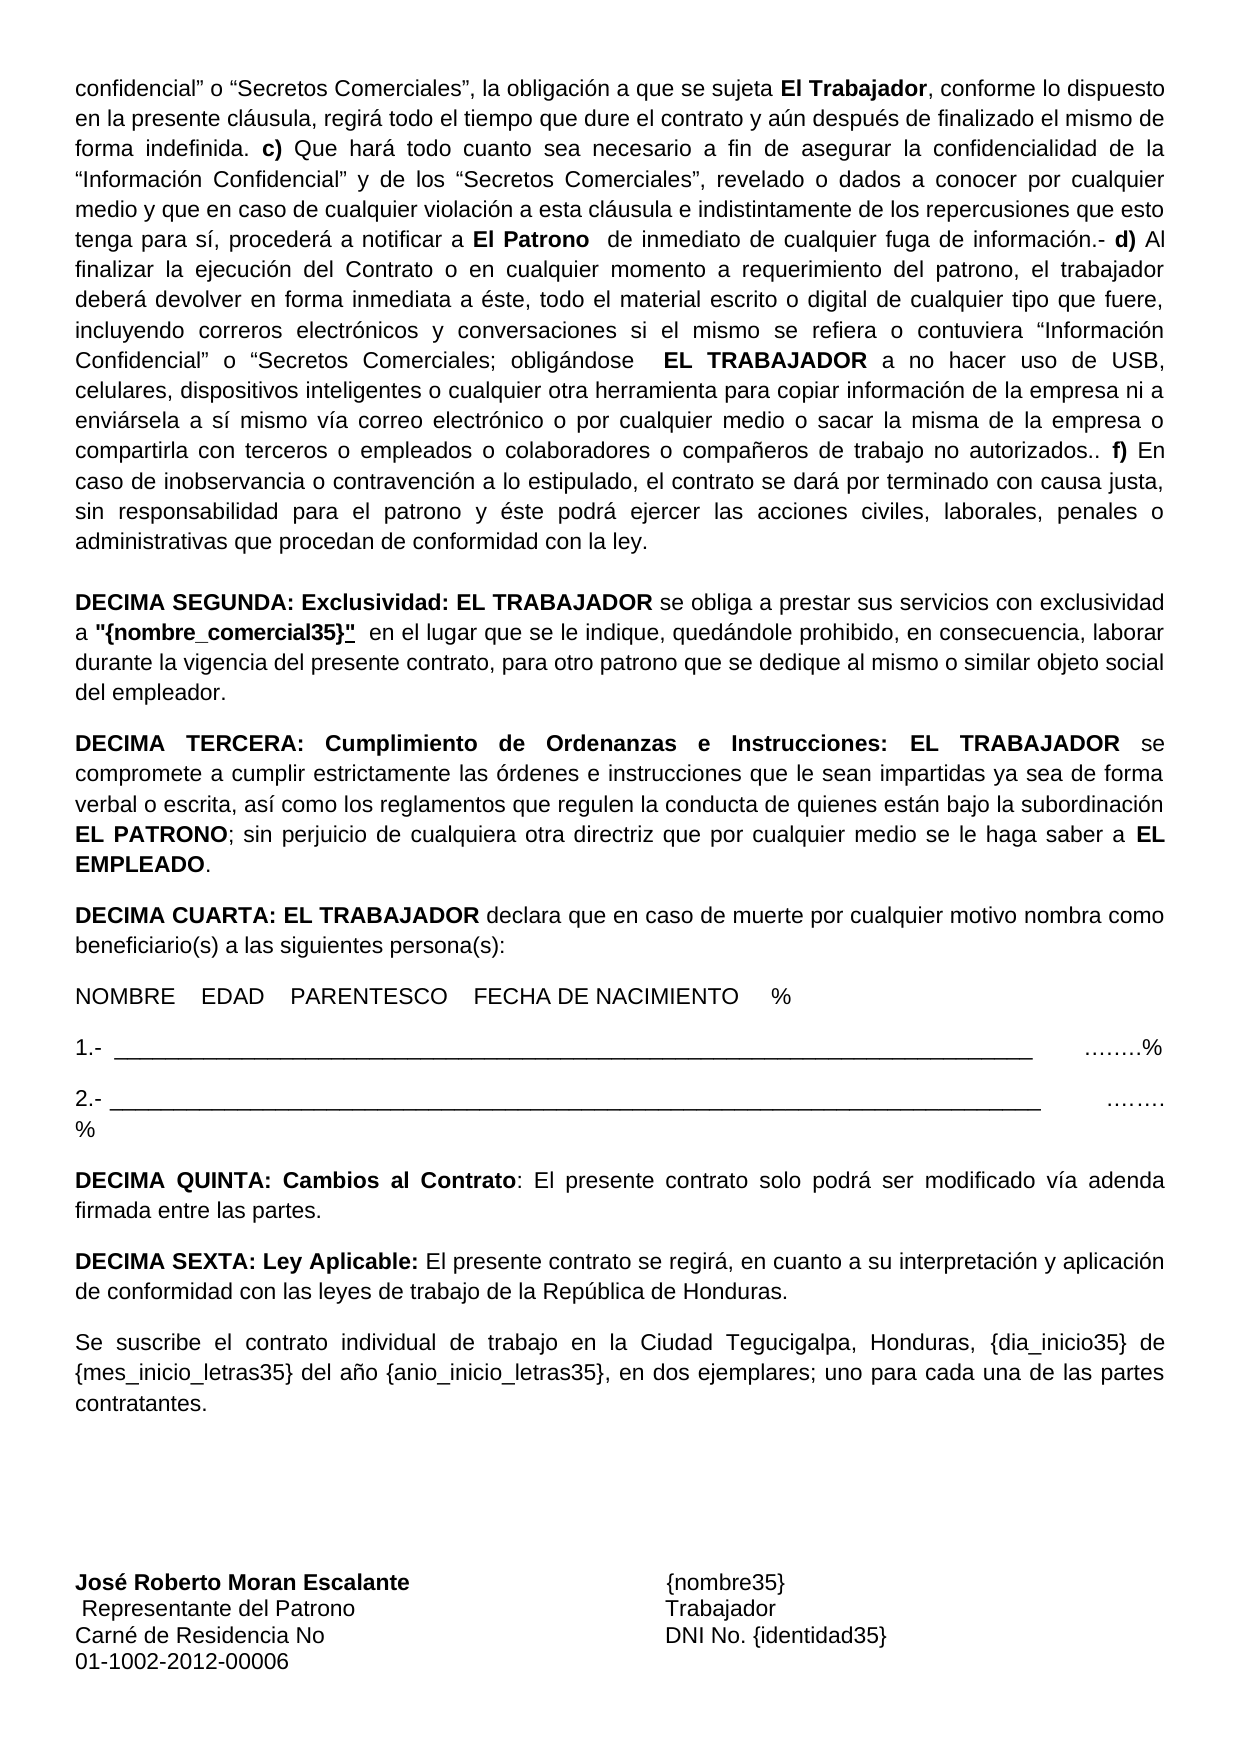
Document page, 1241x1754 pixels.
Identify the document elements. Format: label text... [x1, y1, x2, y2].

text DECIMA TERCERA: Cumplimiento de Ordenanzas e Instrucciones: EL TRABAJADOR se compromete a cumplir estrictamente las órdenes e instrucciones que le sean impartidas ya sea de forma verbal o escrita, así como los reglamentos que regulen la conducta de quienes están bajo la subordinación EL PATRONO; sin perjuicio de cualquiera otra directriz que por cualquier medio se le haga saber a EL EMPLEADO. [75, 730, 1165, 877]
text 2.- _________________________________________________________________________ .…….% [75, 1085, 1165, 1142]
text Carné de Residencia No DNI No. {identidad35} [75, 1622, 1165, 1648]
text José Roberto Moran Escalante {nombre35} [75, 1569, 1165, 1595]
text NOMBRE EDAD PARENTESCO FECHA DE NACIMIENTO % [75, 983, 1165, 1010]
text 01-1002-2012-00006 [75, 1648, 1165, 1674]
text DECIMA SEGUNDA: Exclusividad: EL TRABAJADOR se obliga a prestar sus servicios con exclusividad a "{nombre_comercial35}" en el lugar que se le indique, quedándole prohibido, en consecuencia, laborar durante la vigencia del presente contrato, para otro patrono que se dedique al mismo o similar objeto social del empleador. [75, 588, 1165, 706]
text Representante del Patrono Trabajador [75, 1595, 1165, 1622]
text Se suscribe el contrato individual de trabajo en la Ciudad Tegucigalpa, Honduras, {dia_inicio35} de {mes_inicio_letras35} del año {anio_inicio_letras35}, en dos ejemplares; uno para cada una de las partes contratantes. [75, 1329, 1165, 1416]
text DECIMA CUARTA: EL TRABAJADOR declara que en caso de muerte por cualquier motivo nombra como beneficiario(s) a las siguientes persona(s): [75, 902, 1165, 959]
text DECIMA SEXTA: Ley Aplicable: El presente contrato se regirá, en cuanto a su interpretación y aplicación de conformidad con las leyes de trabajo de la República de Honduras. [75, 1248, 1165, 1304]
text DECIMA QUINTA: Cambios al Contrato: El presente contrato solo podrá ser modificado vía adenda firmada entre las partes. [75, 1167, 1165, 1223]
text 1.- ________________________________________________________________________ ….….% [75, 1034, 1165, 1061]
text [75, 75, 1165, 554]
